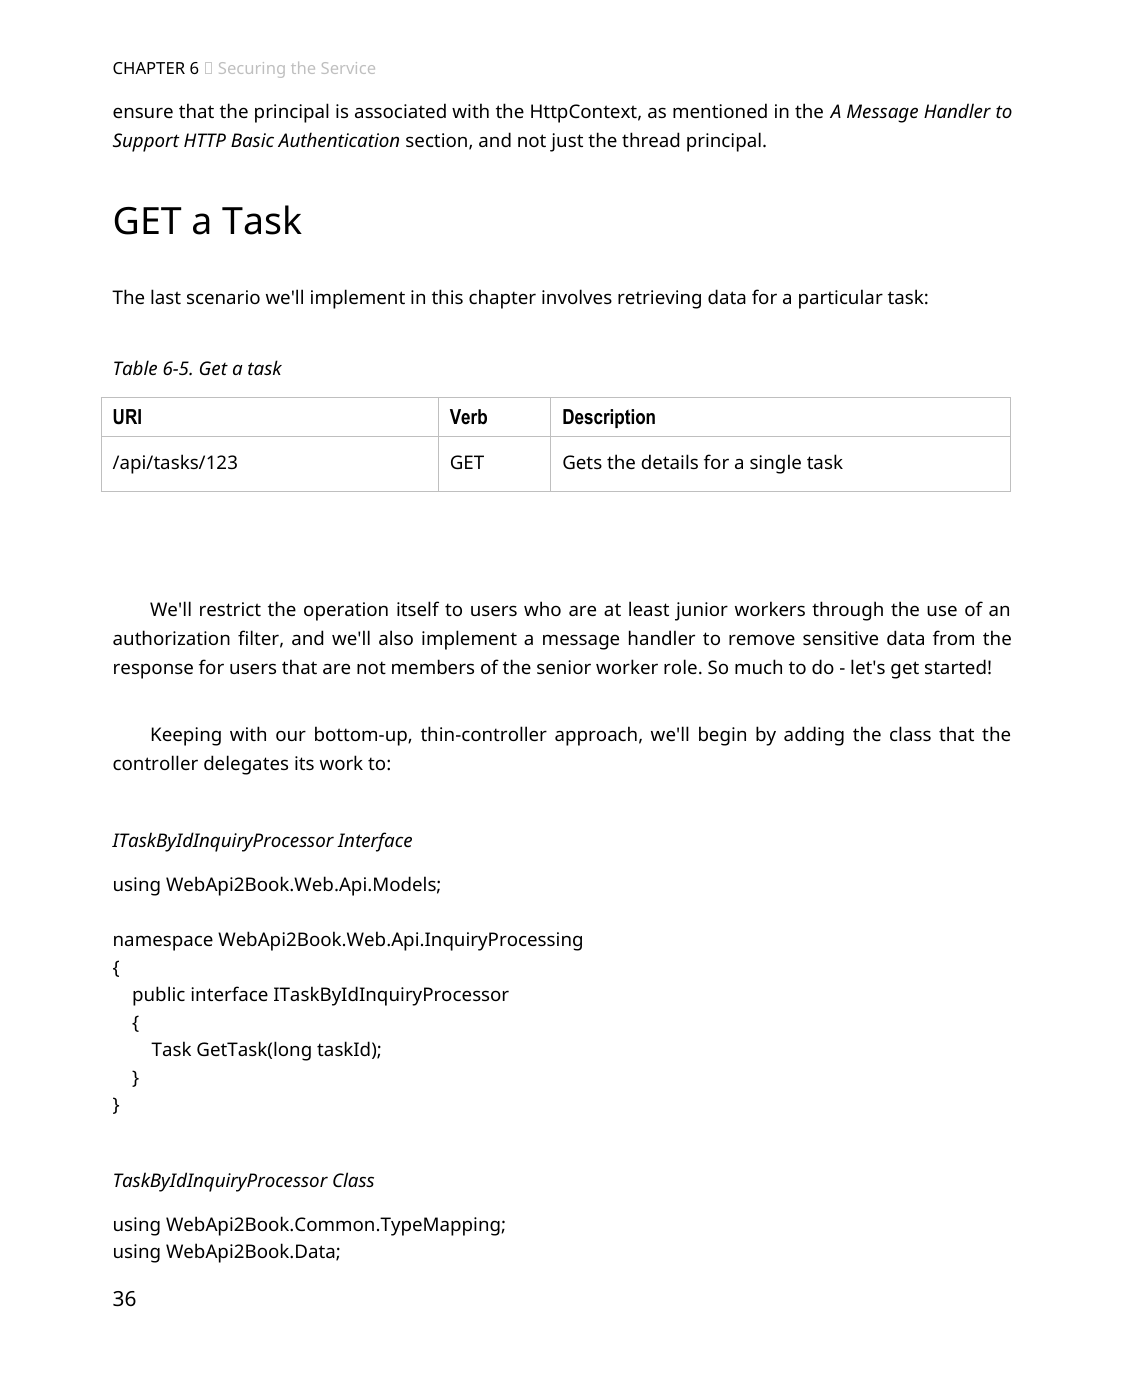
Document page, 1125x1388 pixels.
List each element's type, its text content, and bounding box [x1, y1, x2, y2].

text TaskByIdInquiryProcessor Class [112, 1167, 1012, 1193]
table_header Verb [439, 398, 550, 436]
text The last scenario we'll implement in this chapter involves retrieving data for a particular task: [112, 284, 1012, 310]
text { [112, 1009, 1012, 1035]
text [112, 98, 1012, 153]
text ITaskByIdInquiryProcessor Interface [112, 828, 1012, 853]
table_header URI [102, 398, 438, 436]
text } [112, 1092, 1012, 1117]
text using WebApi2Book.Data; [112, 1239, 1012, 1264]
table_cell /api/tasks/123 [102, 437, 438, 491]
table_cell Gets the details for a single task [551, 437, 1010, 491]
text namespace WebApi2Book.Web.Api.InquiryProcessing [112, 927, 1012, 952]
table_header Description [551, 398, 1010, 436]
text } [112, 1064, 1012, 1090]
text We'll restrict the operation itself to users who are at least junior workers through the use of an authorization filter, and we'll also implement a message handler to remove sensitive data from the response for users that are not members of the senior worker role. So much to do - let's get started! [112, 596, 1012, 680]
text Table 6-5. Get a task [112, 355, 1012, 381]
text { [112, 954, 1012, 980]
text public interface ITaskByIdInquiryProcessor [112, 982, 1012, 1007]
text Task GetTask(long taskId); [112, 1037, 1012, 1062]
text using WebApi2Book.Common.TypeMapping; [112, 1211, 1012, 1237]
text using WebApi2Book.Web.Api.Models; [112, 872, 1012, 897]
text Keeping with our bottom-up, thin-controller approach, we'll begin by adding the class that the controller delegates its work to: [112, 721, 1012, 776]
subtitle GET a Task [112, 194, 1012, 245]
table_cell GET [439, 437, 550, 491]
